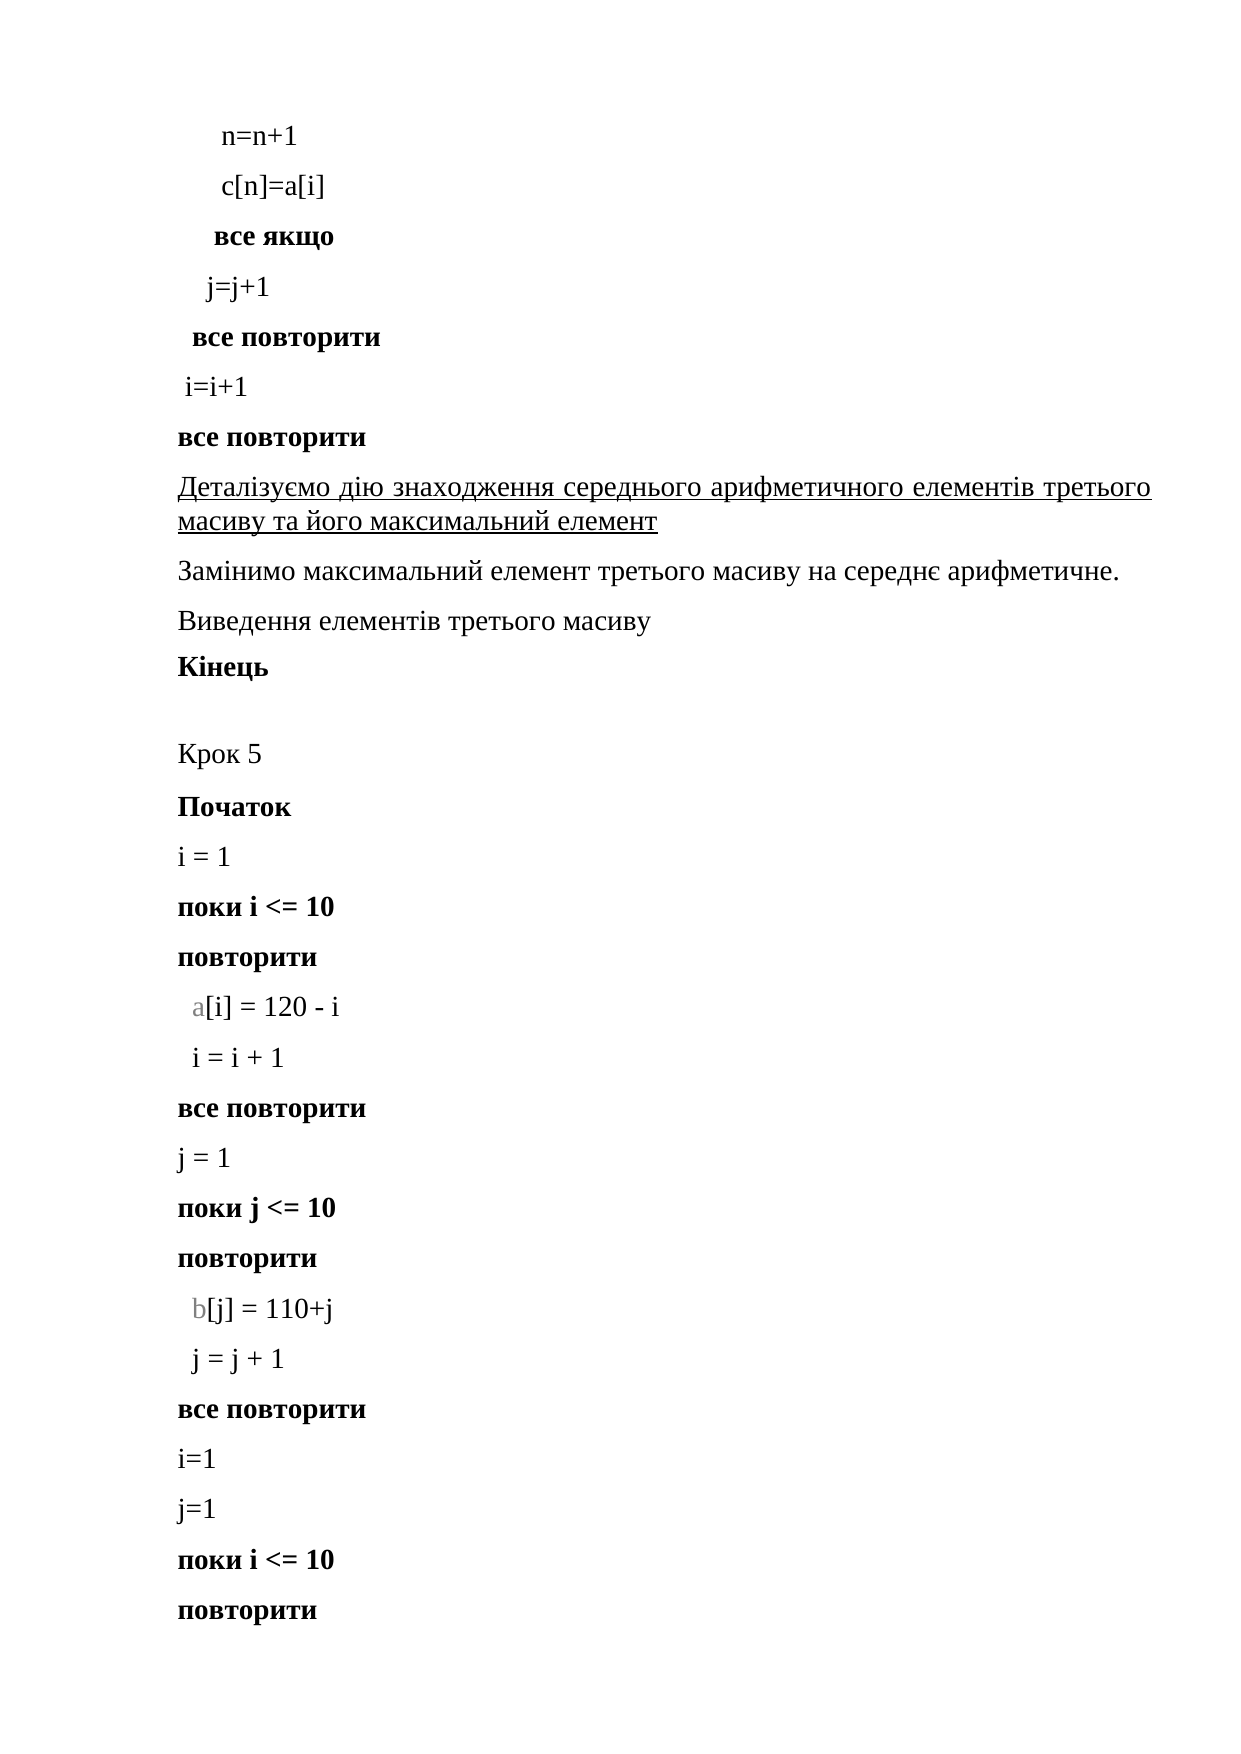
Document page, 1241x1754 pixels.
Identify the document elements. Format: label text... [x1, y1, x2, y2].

text поки i <= 10 [177, 1542, 1152, 1575]
text j=1 [177, 1492, 1152, 1525]
text поки j <= 10 [177, 1190, 1152, 1224]
text b[j] = 110+j [177, 1291, 1152, 1324]
text i = i + 1 [177, 1040, 1152, 1073]
text j = 1 [177, 1140, 1152, 1174]
text j = j + 1 [177, 1341, 1152, 1374]
text все повторити [177, 419, 1152, 453]
text Деталізуємо дію знаходження середнього арифметичного елементів третього масиву та його максимальний елемент [177, 469, 1152, 499]
text i=i+1 [177, 369, 1152, 403]
text все повторити [177, 1391, 1152, 1425]
text a[i] = 120 - i [177, 989, 1152, 1023]
text поки i <= 10 [177, 889, 1152, 923]
text Крок 5 [177, 736, 1152, 769]
text Початок [177, 789, 1152, 822]
text все якщо [177, 218, 1152, 252]
text повторити [177, 1592, 1152, 1626]
text n=n+1 [177, 118, 1152, 152]
text повторити [177, 1241, 1152, 1274]
text c[n]=a[i] [177, 168, 1152, 202]
text i=1 [177, 1441, 1152, 1475]
text все повторити [177, 319, 1152, 352]
text повторити [177, 939, 1152, 973]
text Замінимо максимальний елемент третього масиву на середнє арифметичне. [177, 553, 1152, 587]
text Виведення елементів третього масиву [177, 603, 1152, 637]
text Деталізуємо дію знаходження середнього арифметичного елементів третього масиву та його максимальний елемент [177, 500, 1152, 537]
text Кінець [177, 649, 1152, 683]
text i = 1 [177, 839, 1152, 872]
text все повторити [177, 1090, 1152, 1123]
text j=j+1 [177, 269, 1152, 302]
